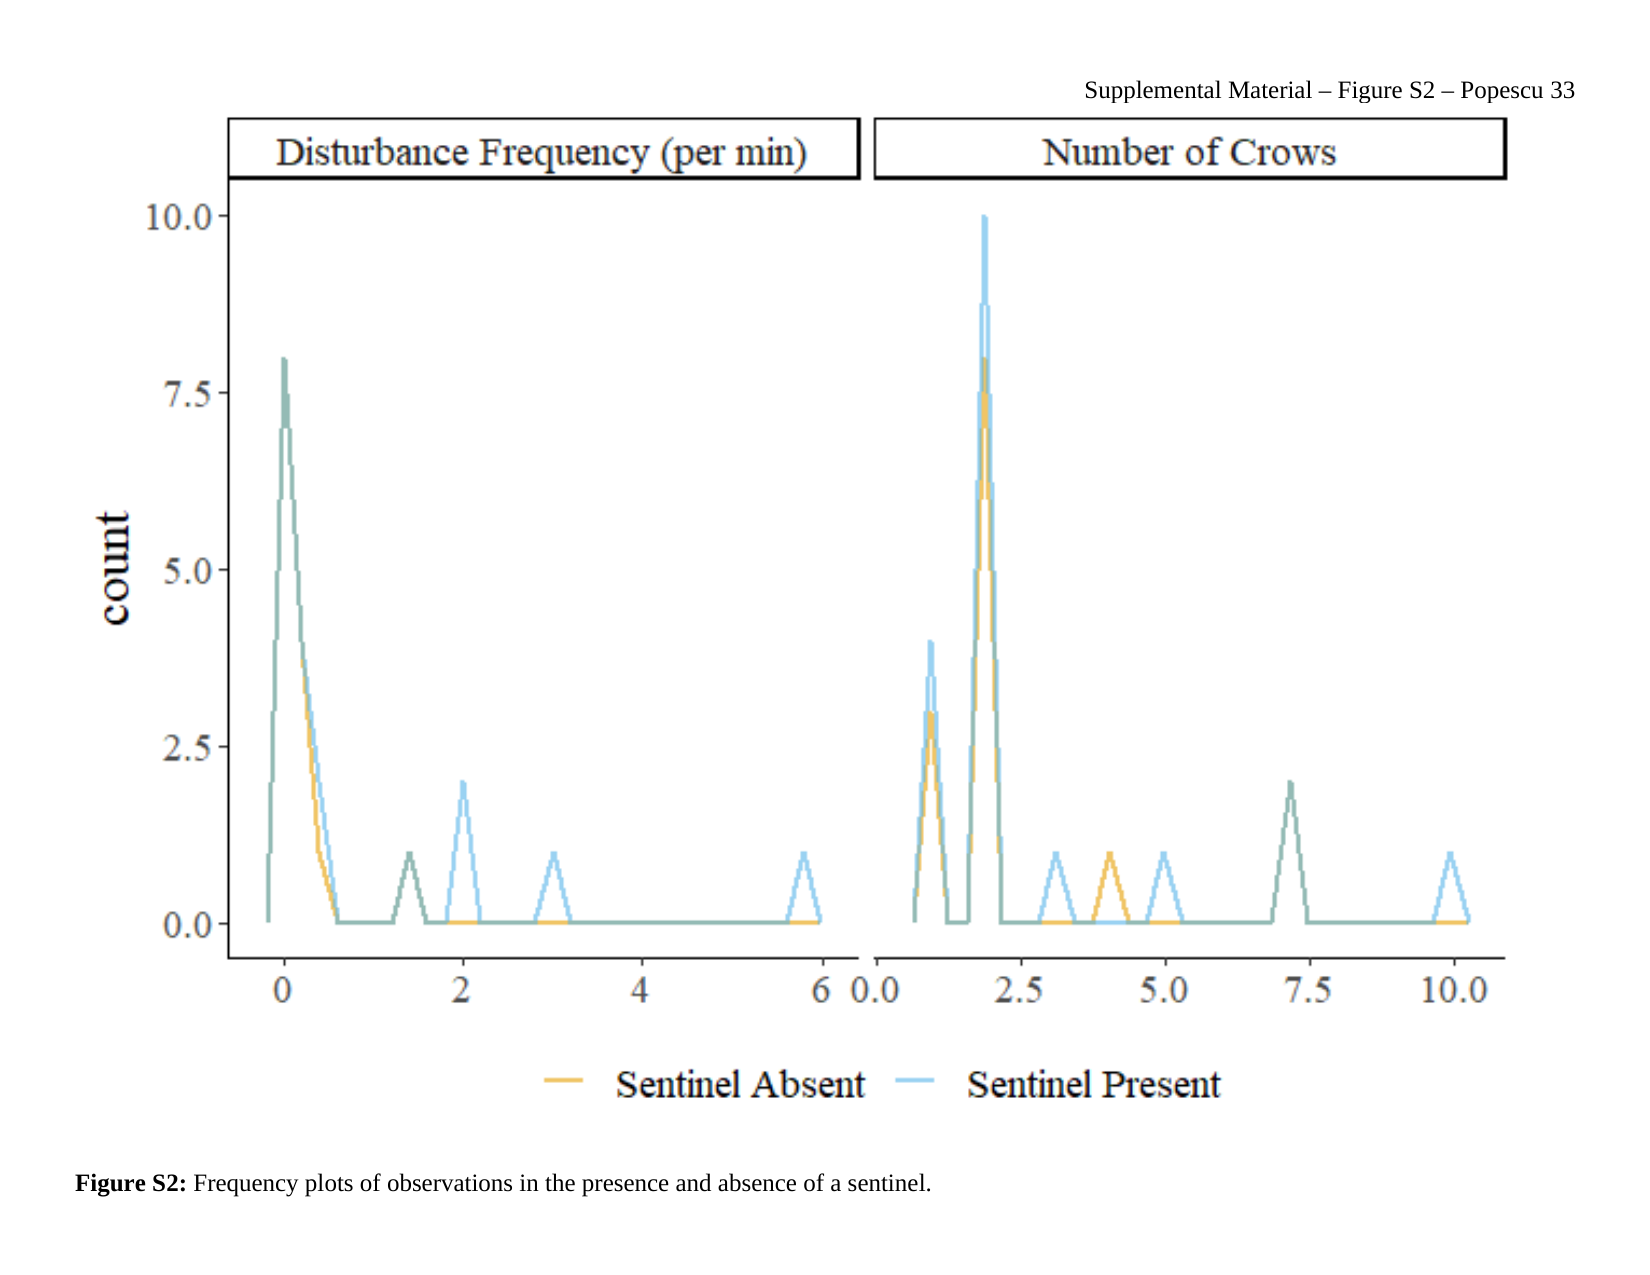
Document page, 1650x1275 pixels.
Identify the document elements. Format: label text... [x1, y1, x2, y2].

picture [75, 103, 1523, 1139]
text Figure S2: Frequency plots of observations in the presence and absence of a sentinel. [75, 1168, 1575, 1197]
